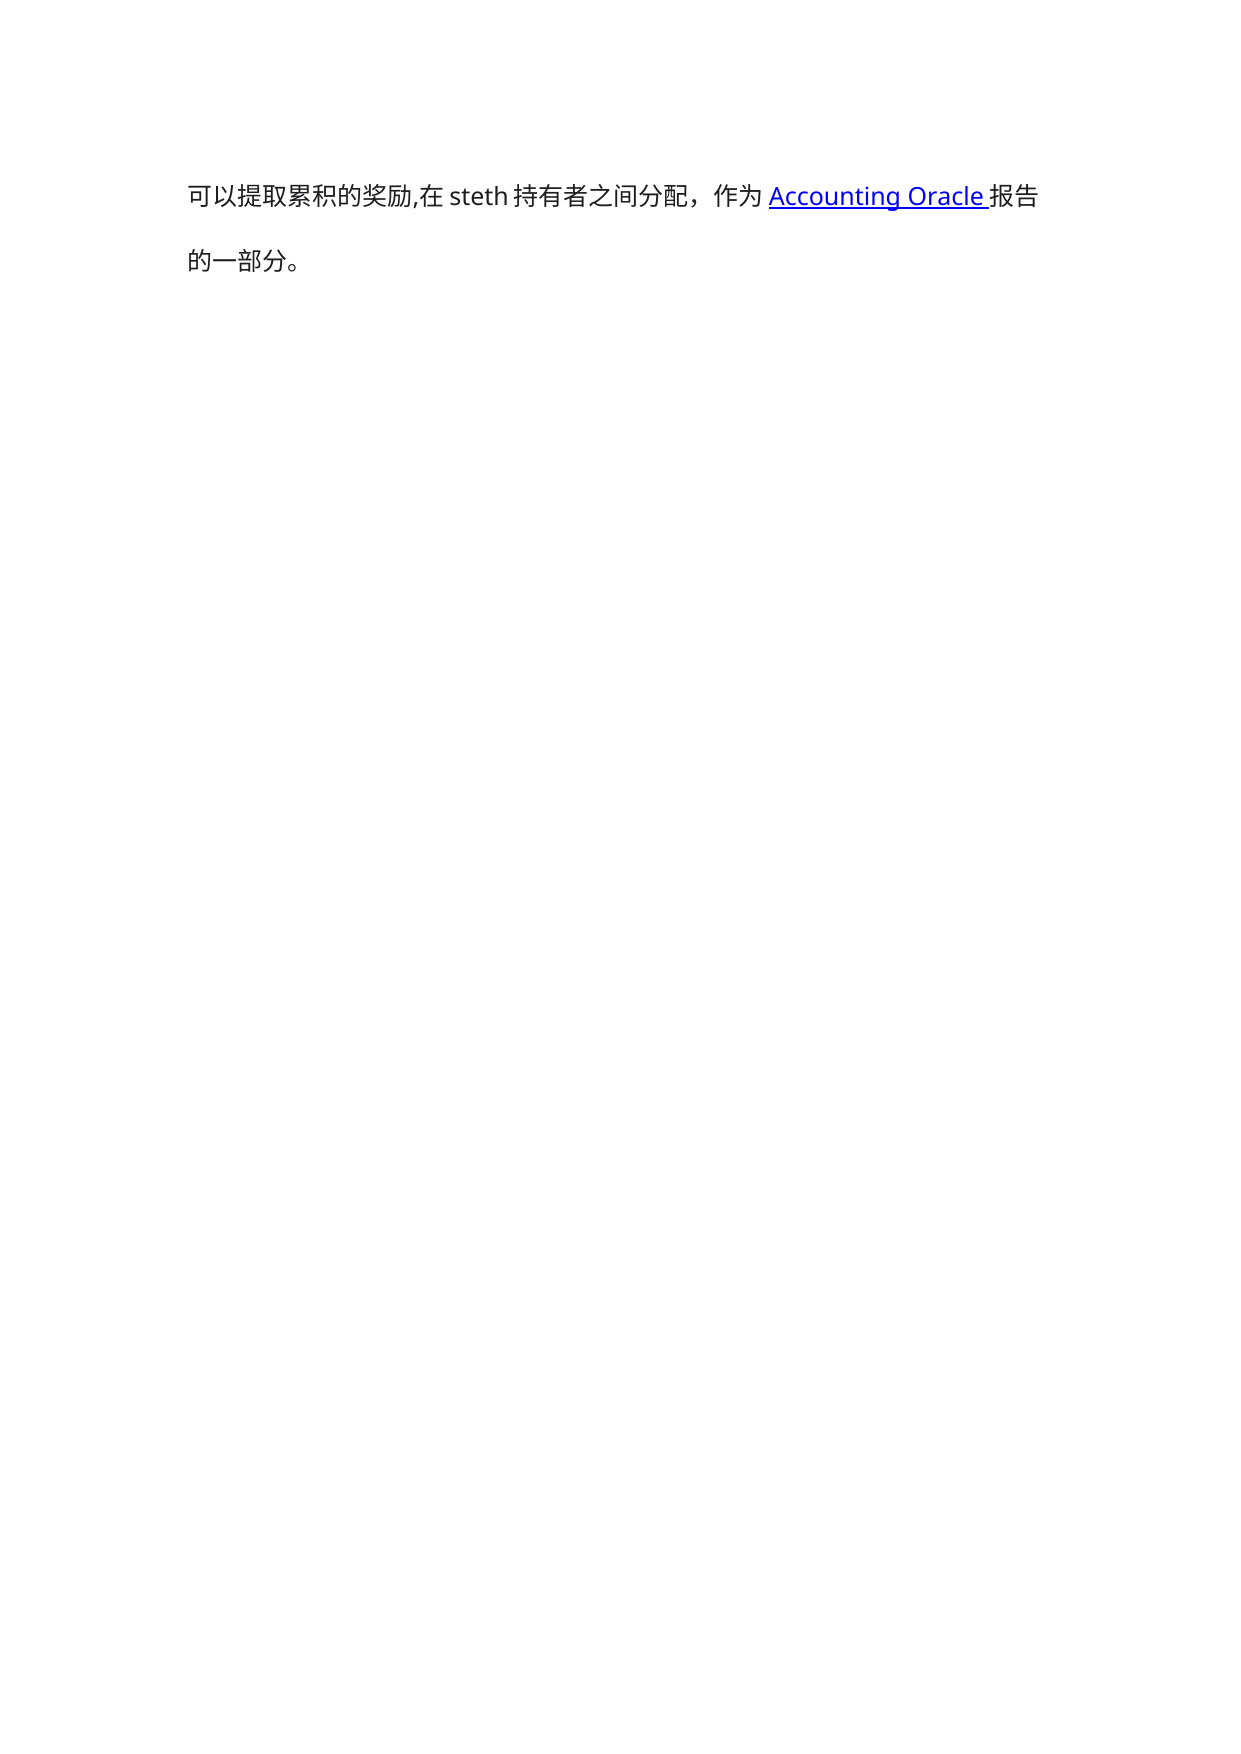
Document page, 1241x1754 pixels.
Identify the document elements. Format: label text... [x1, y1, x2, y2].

text 可以提取累积的奖励,在steth持有者之间分配，作为Accounting Oracle报告的一部分。 [187, 162, 1053, 292]
